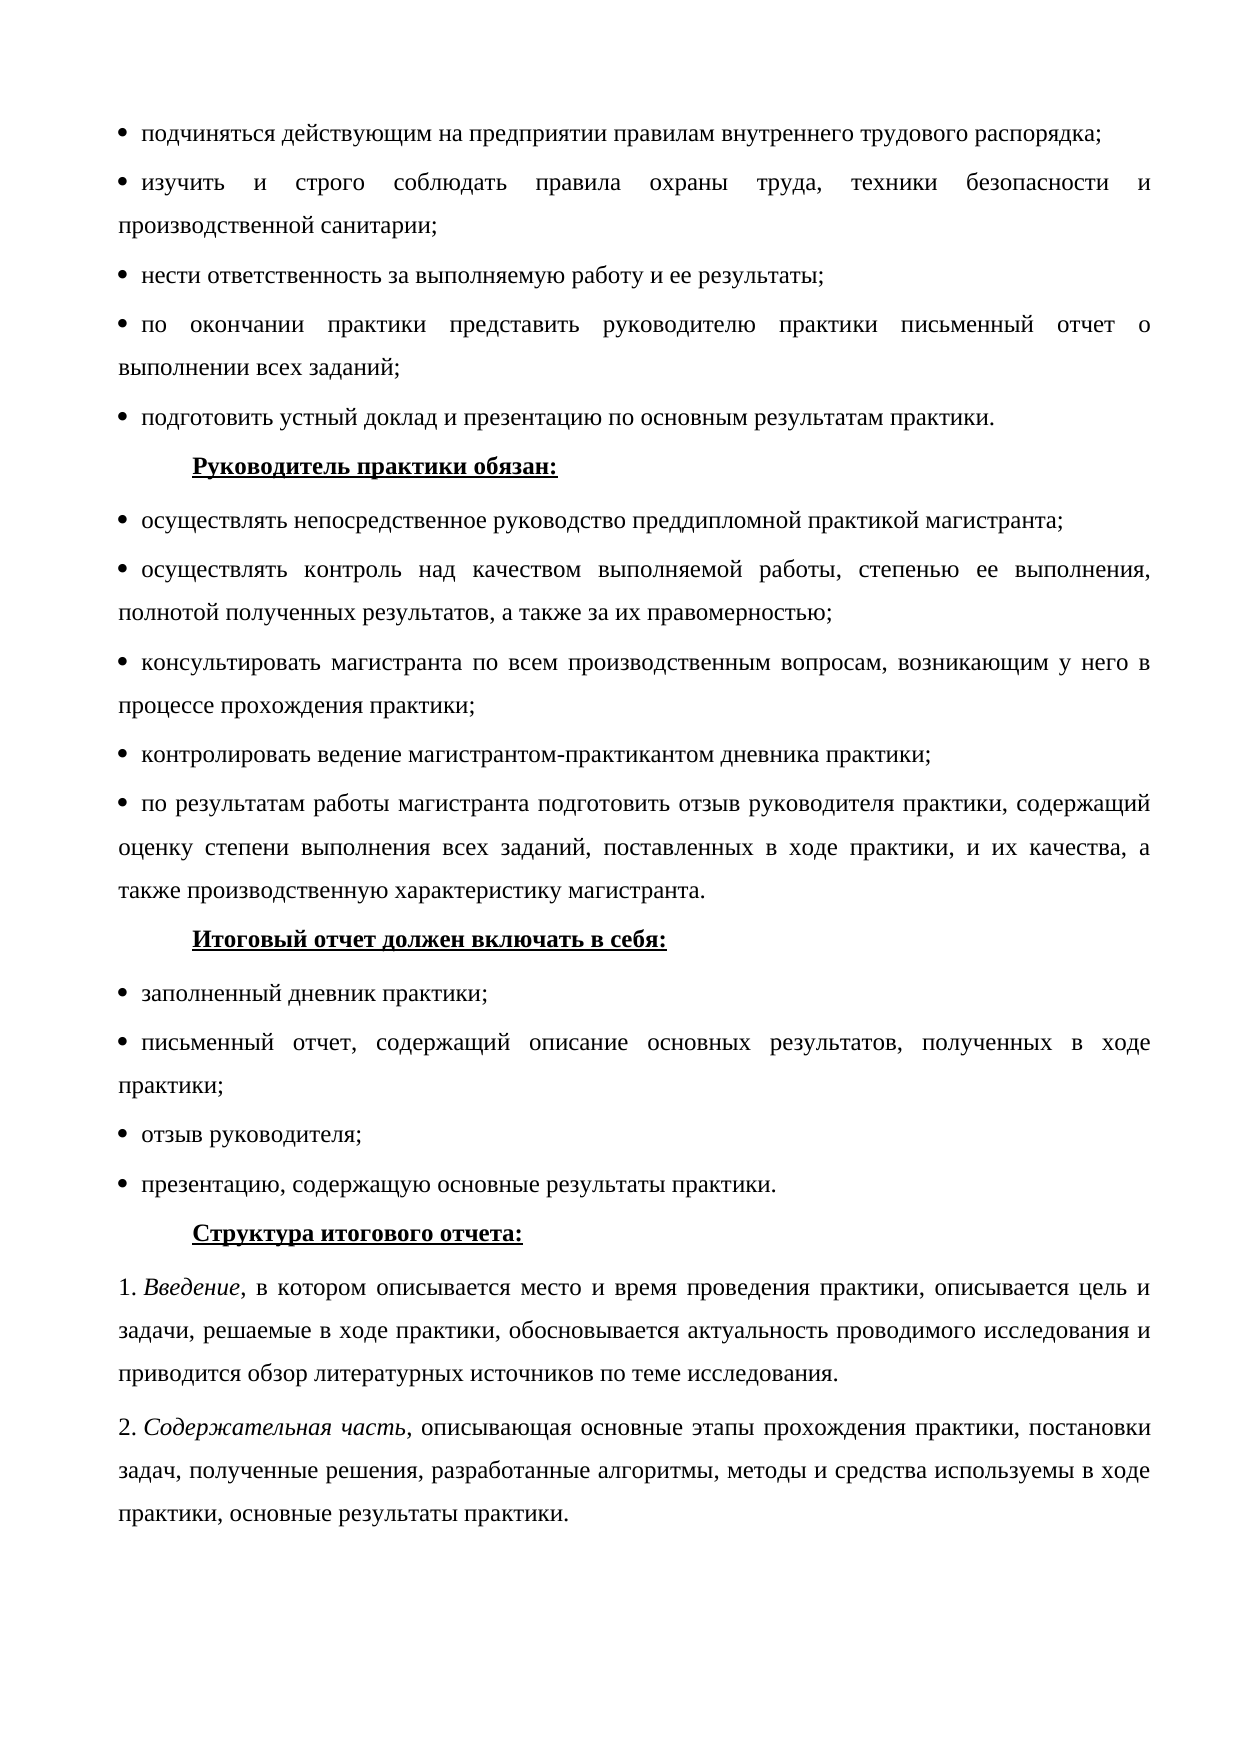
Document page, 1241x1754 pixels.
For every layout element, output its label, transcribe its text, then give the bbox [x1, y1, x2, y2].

list изучить и строго соблюдать правила охраны труда, техники безопасности и производственной санитарии; [118, 167, 1152, 239]
list Введение, в котором описывается место и время проведения практики, описывается цель и задачи, решаемые в ходе практики, обосновывается актуальность проводимого исследования и приводится обзор литературных источников по теме исследования. [118, 1272, 1152, 1387]
list осуществлять непосредственное руководство преддипломной практикой магистранта; [118, 505, 1152, 533]
list консультировать магистранта по всем производственным вопросам, возникающим у него в процессе прохождения практики; [118, 647, 1152, 718]
list осуществлять контроль над качеством выполняемой работы, степенью ее выполнения, полнотой полученных результатов, а также за их правомерностью; [118, 554, 1152, 626]
list нести ответственность за выполняемую работу и ее результаты; [118, 260, 1152, 289]
list контролировать ведение магистрантом-практикантом дневника практики; [118, 739, 1152, 768]
text Структура итогового отчета: [118, 1218, 1152, 1247]
list подготовить устный доклад и презентацию по основным результатам практики. [118, 402, 1152, 431]
list отзыв руководителя; [118, 1119, 1152, 1148]
list презентацию, содержащую основные результаты практики. [118, 1169, 1152, 1198]
text Итоговый отчет должен включать в себя: [118, 924, 1152, 953]
list письменный отчет, содержащий описание основных результатов, полученных в ходе практики; [118, 1027, 1152, 1099]
text Руководитель практики обязан: [118, 451, 1152, 480]
list подчиняться действующим на предприятии правилам внутреннего трудового распорядка; [118, 118, 1152, 147]
list по результатам работы магистранта подготовить отзыв руководителя практики, содержащий оценку степени выполнения всех заданий, поставленных в ходе практики, и их качества, а также производственную характеристику магистранта. [118, 788, 1152, 903]
list Содержательная часть, описывающая основные этапы прохождения практики, постановки задач, полученные решения, разработанные алгоритмы, методы и средства используемы в ходе практики, основные результаты практики. [118, 1412, 1152, 1527]
list по окончании практики представить руководителю практики письменный отчет о выполнении всех заданий; [118, 309, 1152, 381]
list заполненный дневник практики; [118, 978, 1152, 1006]
